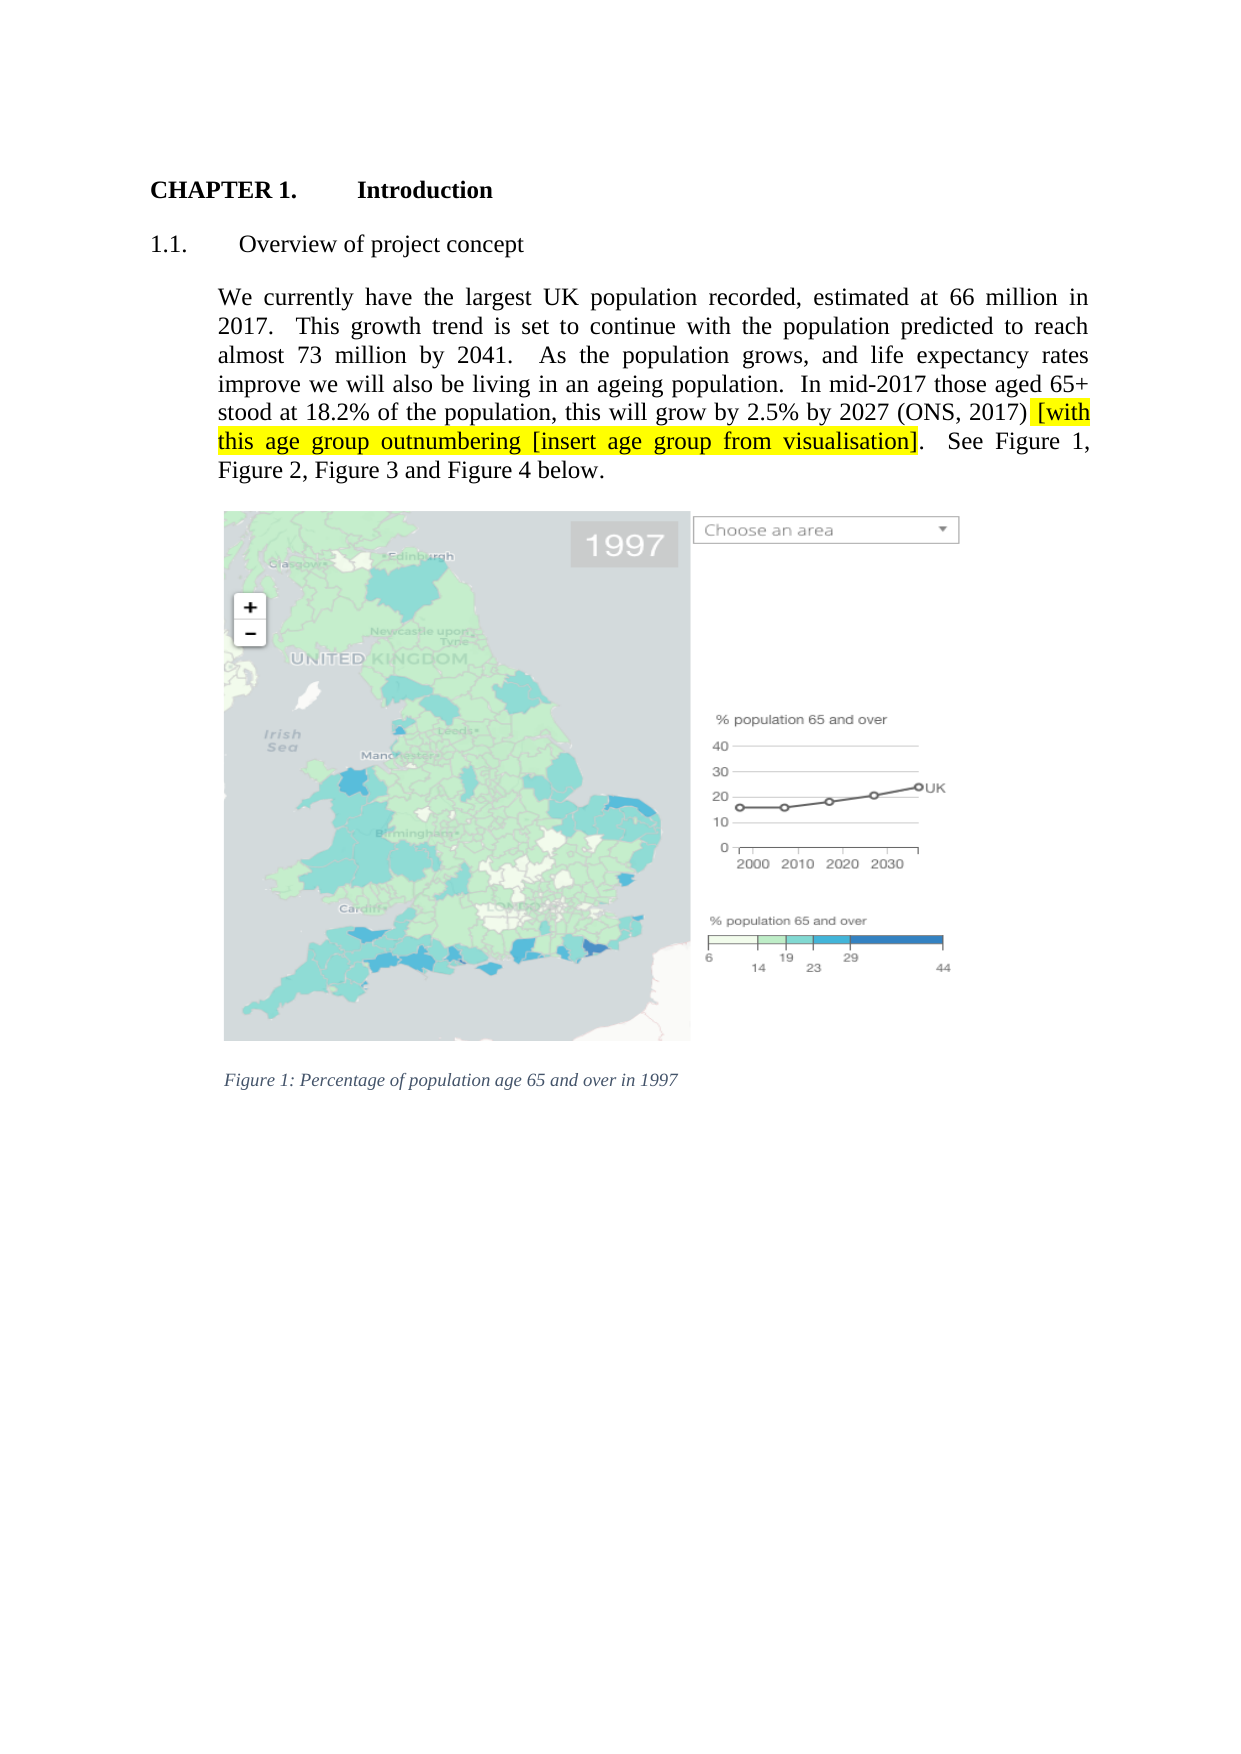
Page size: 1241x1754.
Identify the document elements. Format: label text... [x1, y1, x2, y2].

text We currently have the largest UK population recorded, estimated at 66 million in 2017. This growth trend is set to continue with the population predicted to reach almost 73 million by 2041. As the population grows, and life expectancy rates improve we will also be living in an ageing population. In mid-2017 those aged 65+ stood at 18.2% of the population, this will grow by 2.5% by 2027 (ONS, 2017) [with this age group outnumbering [insert age group from visualisation]. See Figure 1, Figure 2, Figure 3 and Figure 4 below. [218, 282, 1090, 484]
text Figure 1: Percentage of population age 65 and over in 1997 [150, 1065, 1090, 1090]
picture [223, 508, 978, 1041]
subtitle Introduction [150, 175, 1090, 204]
subtitle Overview of project concept [150, 229, 1090, 257]
